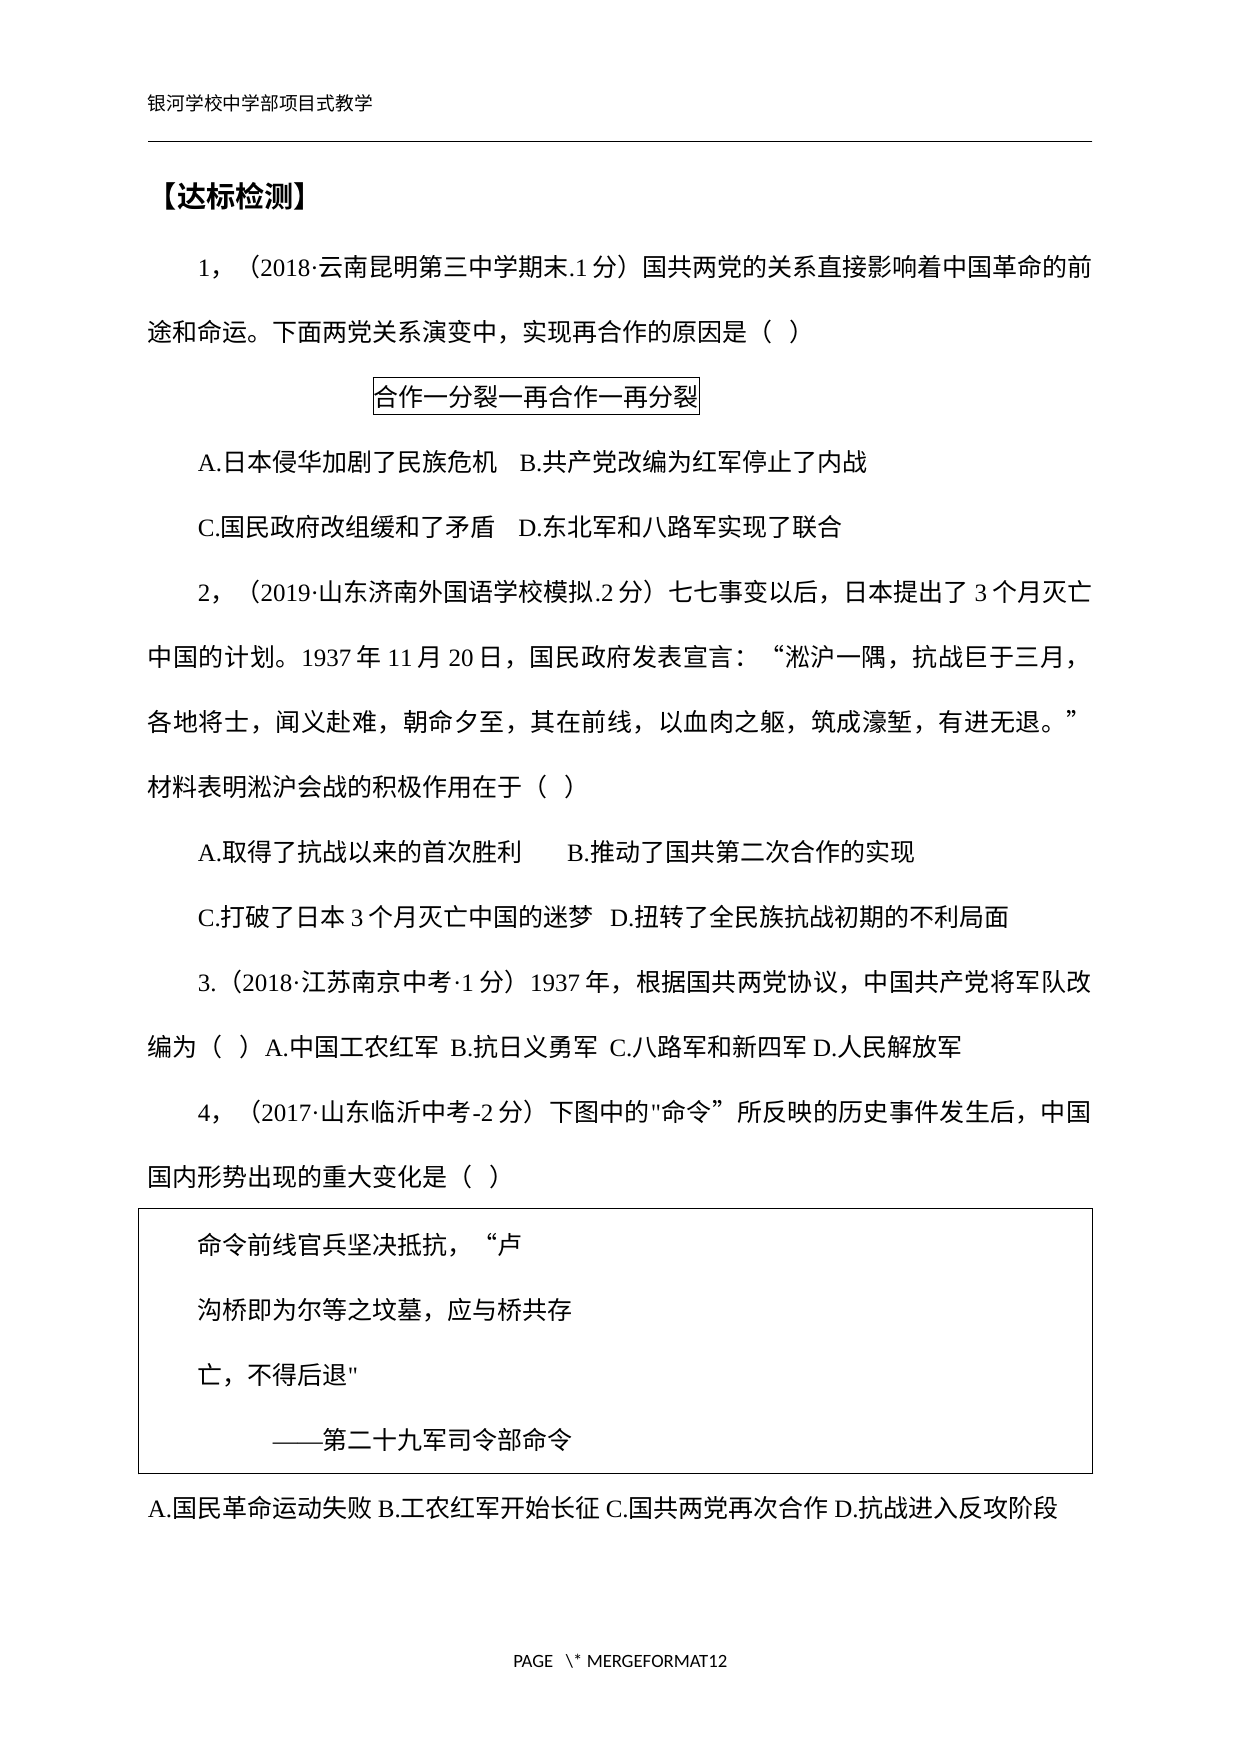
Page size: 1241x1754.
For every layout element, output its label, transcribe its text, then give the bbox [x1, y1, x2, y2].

text 【达标检测】 [148, 162, 1092, 227]
text 合作一分裂一再合作一再分裂 [148, 363, 1092, 428]
text A.取得了抗战以来的首次胜利 B.推动了国共第二次合作的实现 [148, 818, 1092, 883]
text A.日本侵华加剧了民族危机 B.共产党改编为红军停止了内战 [148, 428, 1092, 493]
text 2，（2019·山东济南外国语学校模拟.2分）七七事变以后，日本提出了3个月灭亡中国的计划。1937年11月20日，国民政府发表宣言：“淞沪一隅，抗战巨于三月，各地将士，闻义赴难，朝命夕至，其在前线，以血肉之躯，筑成濠堑，有进无退。”材料表明淞沪会战的积极作用在于（ ） [148, 558, 1092, 818]
text 1，（2018·云南昆明第三中学期末.1分）国共两党的关系直接影响着中国革命的前途和命运。下面两党关系演变中，实现再合作的原因是（ ） [148, 233, 1092, 363]
text 沟桥即为尔等之坟墓，应与桥共存 [148, 1276, 1092, 1341]
text C.打破了日本3个月灭亡中国的迷梦 D.扭转了全民族抗战初期的不利局面 [148, 883, 1092, 948]
text 4，（2017·山东临沂中考-2分）下图中的"命令”所反映的历史事件发生后，中国国内形势出现的重大变化是（ ） [148, 1078, 1092, 1208]
text C.国民政府改组缓和了矛盾 D.东北军和八路军实现了联合 [148, 493, 1092, 558]
text 3.（2018·江苏南京中考·1分）1937年，根据国共两党协议，中国共产党将军队改编为（ ）A.中国工农红军 B.抗日义勇军 C.八路军和新四军 D.人民解放军 [148, 948, 1092, 1078]
text ——第二十九军司令部命令 [139, 1403, 1092, 1473]
text A.国民革命运动失败 B.工农红军开始长征C.国共两党再次合作 D.抗战进入反攻阶段 [148, 1474, 1092, 1539]
text 命令前线官兵坚决抵抗，“卢 [139, 1209, 1092, 1276]
text 亡，不得后退" [148, 1341, 1092, 1403]
